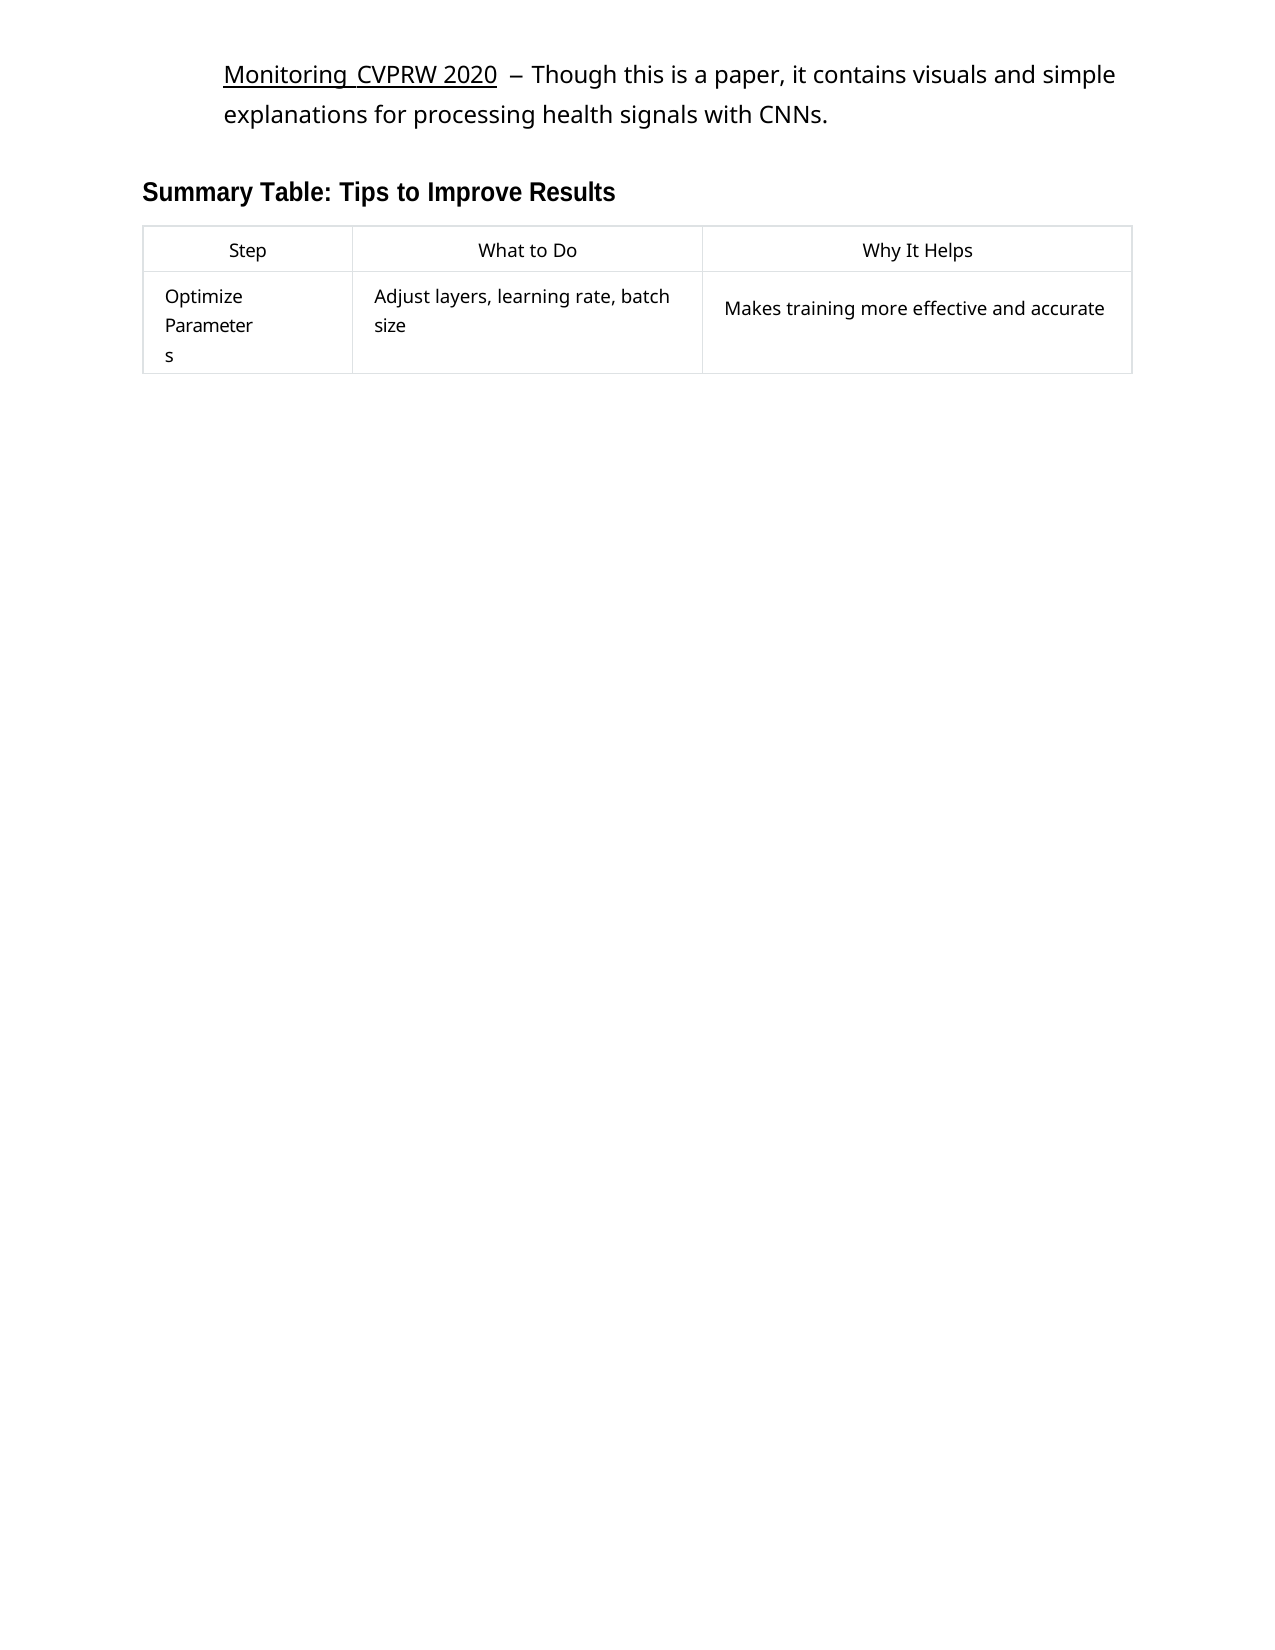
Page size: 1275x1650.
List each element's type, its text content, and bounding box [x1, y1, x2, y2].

table_cell Adjust layers, learning rate, batch size [353, 272, 702, 372]
table_cell Optimize Parameters [144, 272, 352, 372]
subtitle Summary Table: Tips to Improve Results [142, 176, 1162, 208]
table_header Step [144, 227, 352, 271]
table_header Why It Helps [703, 227, 1131, 271]
table_header What to Do [353, 227, 702, 271]
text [197, 58, 1117, 130]
table_cell Makes training more effective and accurate [703, 272, 1131, 372]
